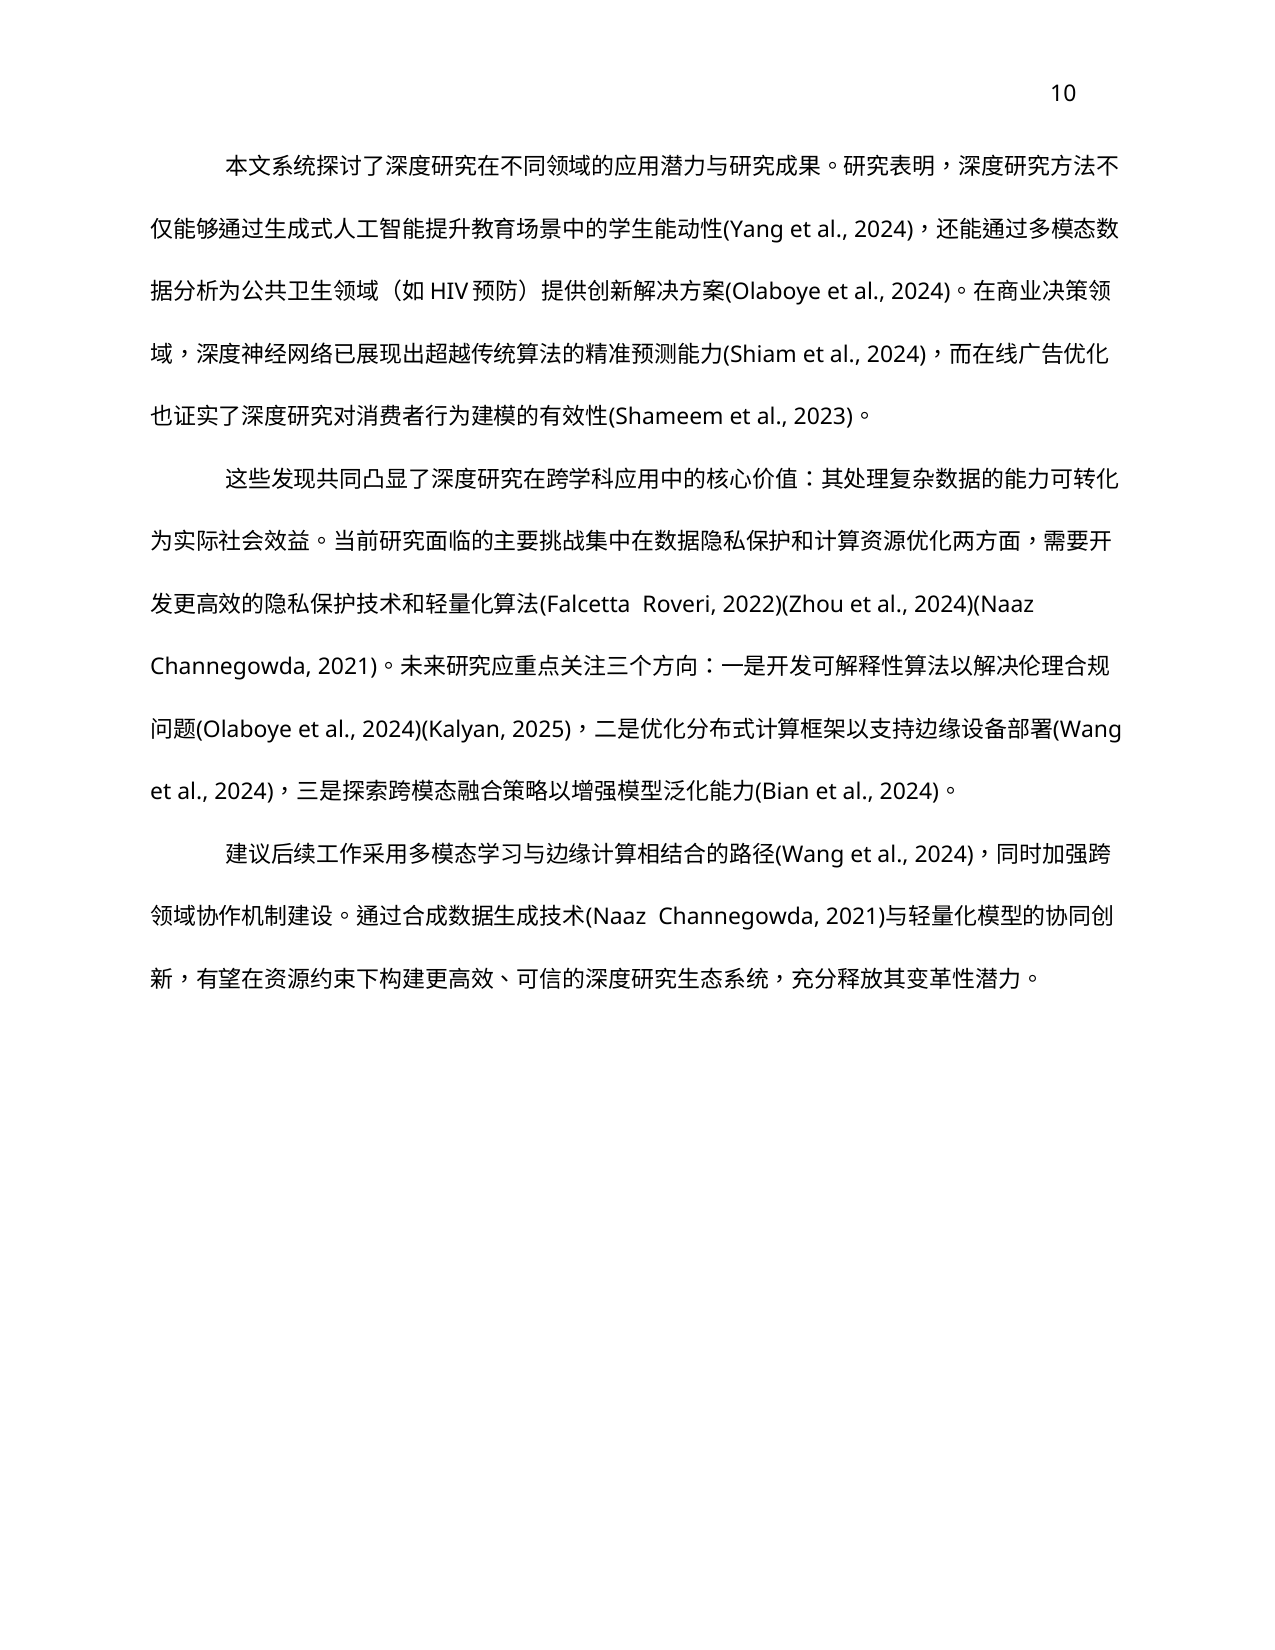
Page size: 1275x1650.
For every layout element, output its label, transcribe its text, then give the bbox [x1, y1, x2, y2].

text 本文系统探讨了深度研究在不同领域的应用潜力与研究成果。研究表明，深度研究方法不仅能够通过生成式人工智能提升教育场景中的学生能动性(Yang et al., 2024)，还能通过多模态数据分析为公共卫生领域（如HIV预防）提供创新解决方案(Olaboye et al., 2024)。在商业决策领域，深度神经网络已展现出超越传统算法的精准预测能力(Shiam et al., 2024)，而在线广告优化也证实了深度研究对消费者行为建模的有效性(Shameem et al., 2023)。 [150, 150, 1125, 431]
text 这些发现共同凸显了深度研究在跨学科应用中的核心价值：其处理复杂数据的能力可转化为实际社会效益。当前研究面临的主要挑战集中在数据隐私保护和计算资源优化两方面，需要开发更高效的隐私保护技术和轻量化算法(Falcetta Roveri, 2022)(Zhou et al., 2024)(Naaz Channegowda, 2021)。未来研究应重点关注三个方向：一是开发可解释性算法以解决伦理合规问题(Olaboye et al., 2024)(Kalyan, 2025)，二是优化分布式计算框架以支持边缘设备部署(Wang et al., 2024)，三是探索跨模态融合策略以增强模型泛化能力(Bian et al., 2024)。 [150, 462, 1125, 806]
text 建议后续工作采用多模态学习与边缘计算相结合的路径(Wang et al., 2024)，同时加强跨领域协作机制建设。通过合成数据生成技术(Naaz Channegowda, 2021)与轻量化模型的协同创新，有望在资源约束下构建更高效、可信的深度研究生态系统，充分释放其变革性潜力。 [150, 837, 1125, 994]
